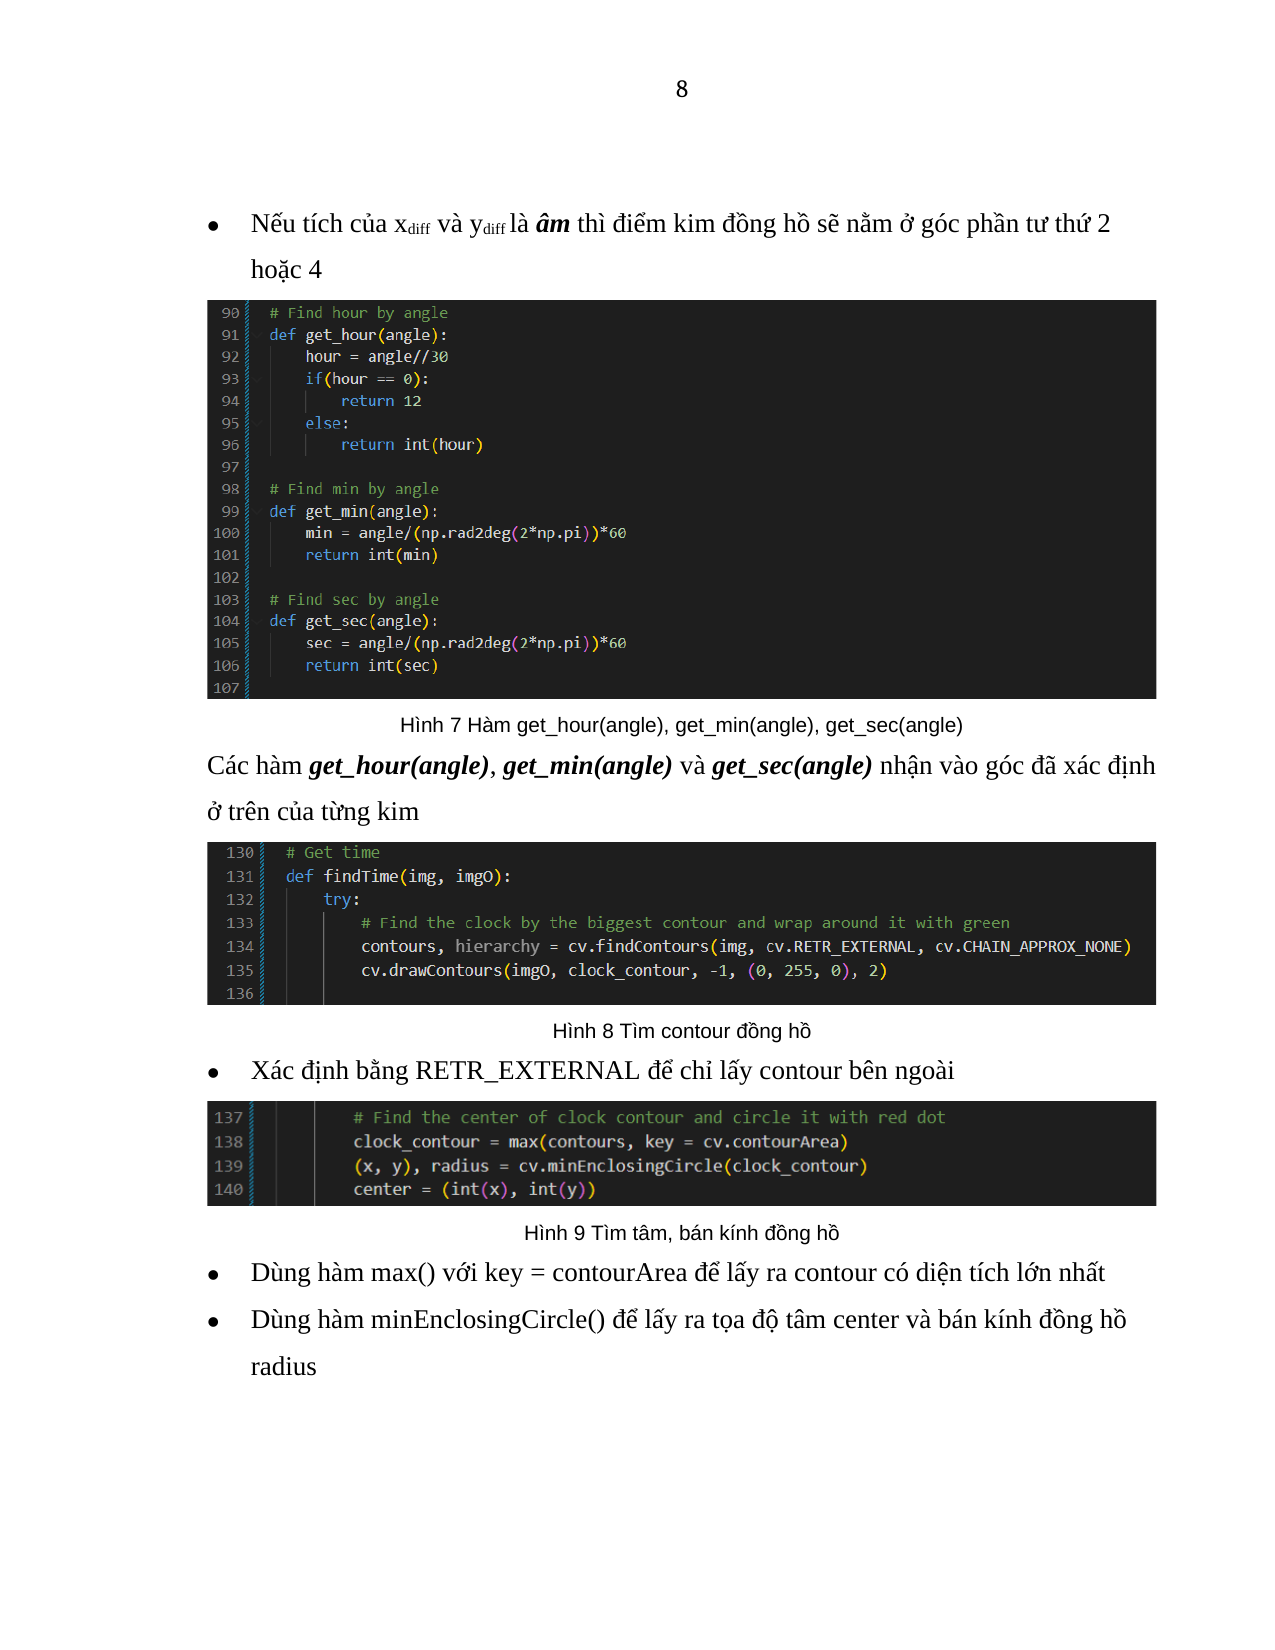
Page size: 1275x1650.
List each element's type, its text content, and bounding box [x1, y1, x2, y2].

list Hình 8 Tìm contour đồng hồ [207, 1018, 1157, 1042]
list Hình 7 Hàm get_hour(angle), get_min(angle), get_sec(angle) [207, 713, 1157, 737]
list Hình 9 Tìm tâm, bán kính đồng hồ [207, 1220, 1157, 1244]
picture [207, 300, 1157, 699]
list Các hàm get_hour(angle), get_min(angle) và get_sec(angle) nhận vào góc đã xác định ở trên của từng kim [207, 749, 1157, 827]
list Nếu tích của xdiff và ydiff là âm thì điểm kim đồng hồ sẽ nằm ở góc phần tư thứ 2 hoặc 4 [207, 207, 1157, 284]
picture [207, 842, 1157, 1005]
picture [207, 1101, 1157, 1206]
list Xác định bằng RETR_EXTERNAL để chỉ lấy contour bên ngoài [207, 1054, 1157, 1086]
list Dùng hàm max() với key = contourArea để lấy ra contour có diện tích lớn nhất [207, 1256, 1157, 1287]
list Dùng hàm minEnclosingCircle() để lấy ra tọa độ tâm center và bán kính đồng hồ radius [207, 1303, 1157, 1381]
